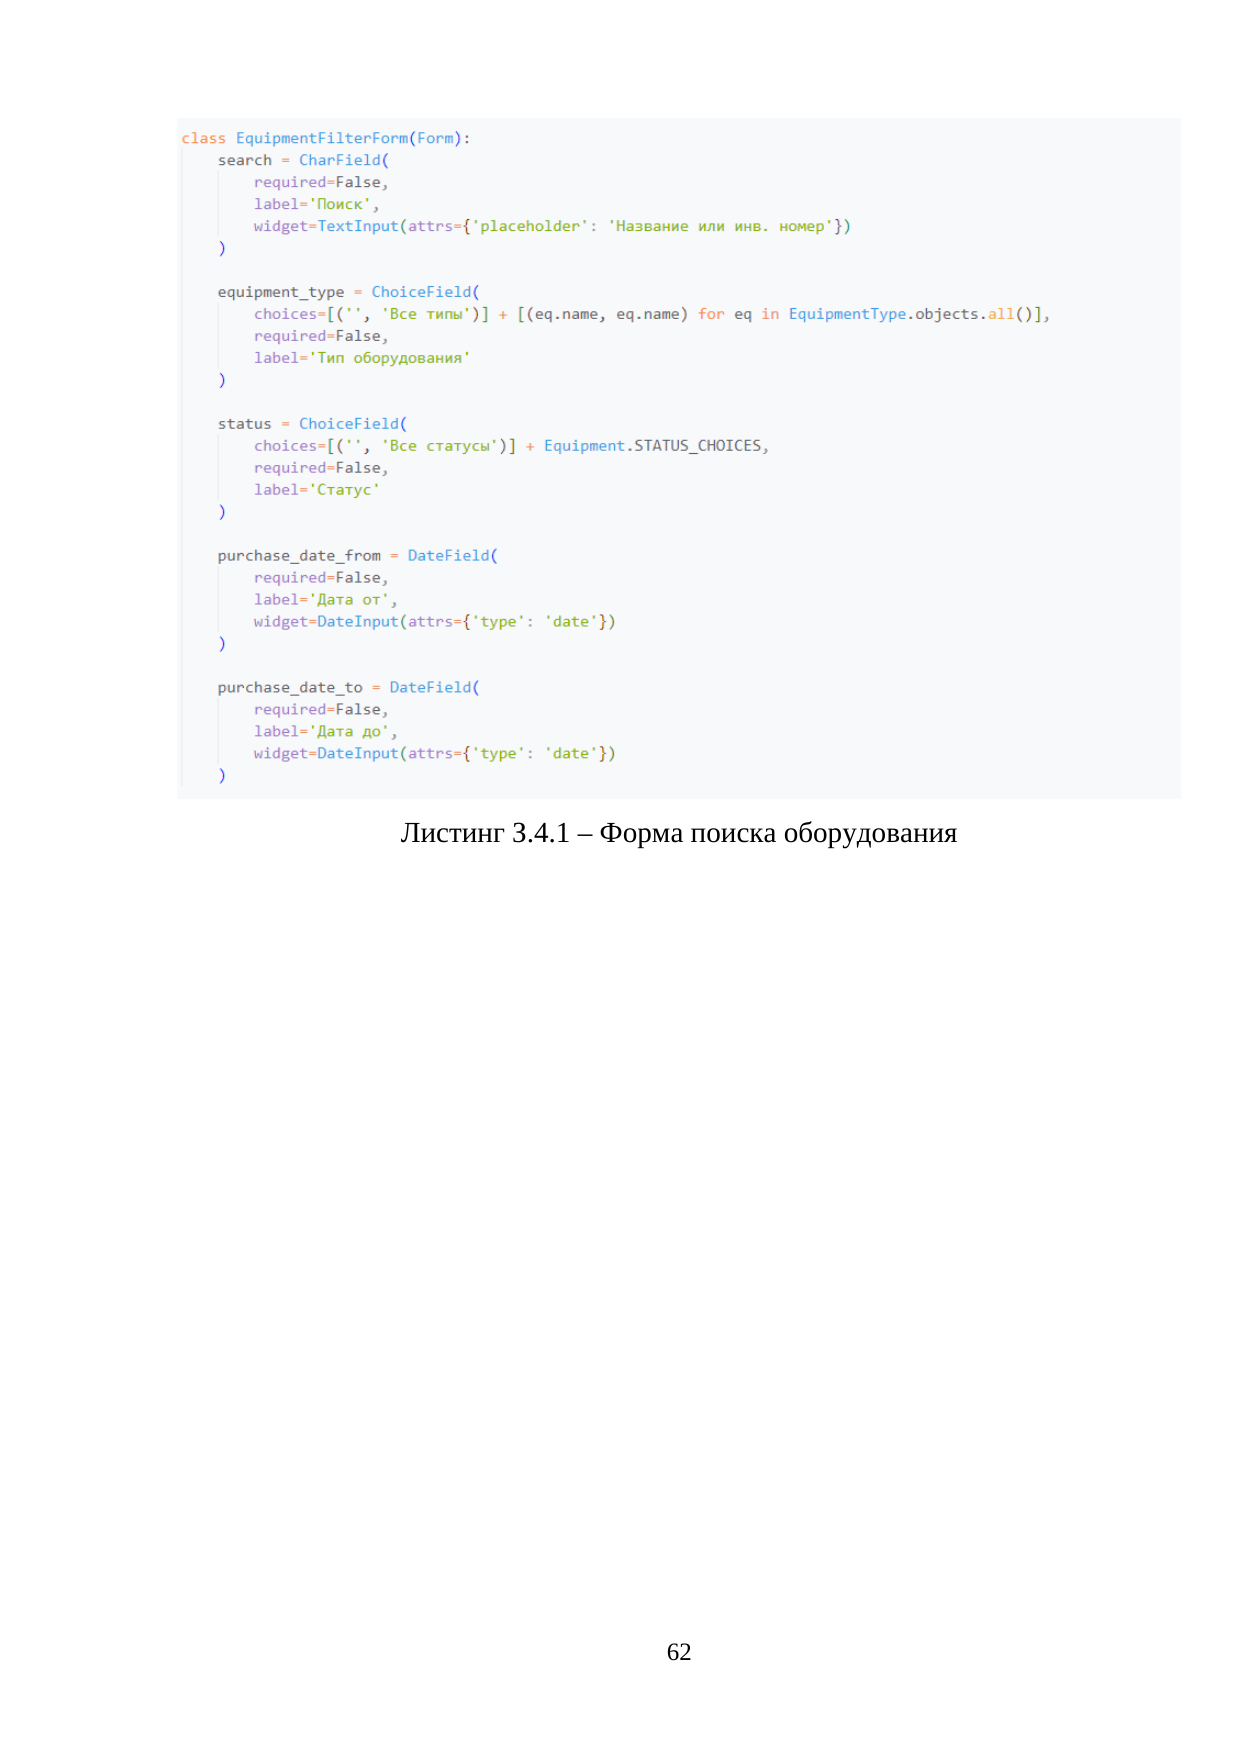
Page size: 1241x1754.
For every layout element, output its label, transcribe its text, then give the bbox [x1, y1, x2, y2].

subtitle Листинг З.4.1 – Форма поиска оборудования [177, 815, 1181, 849]
picture [177, 118, 1182, 799]
